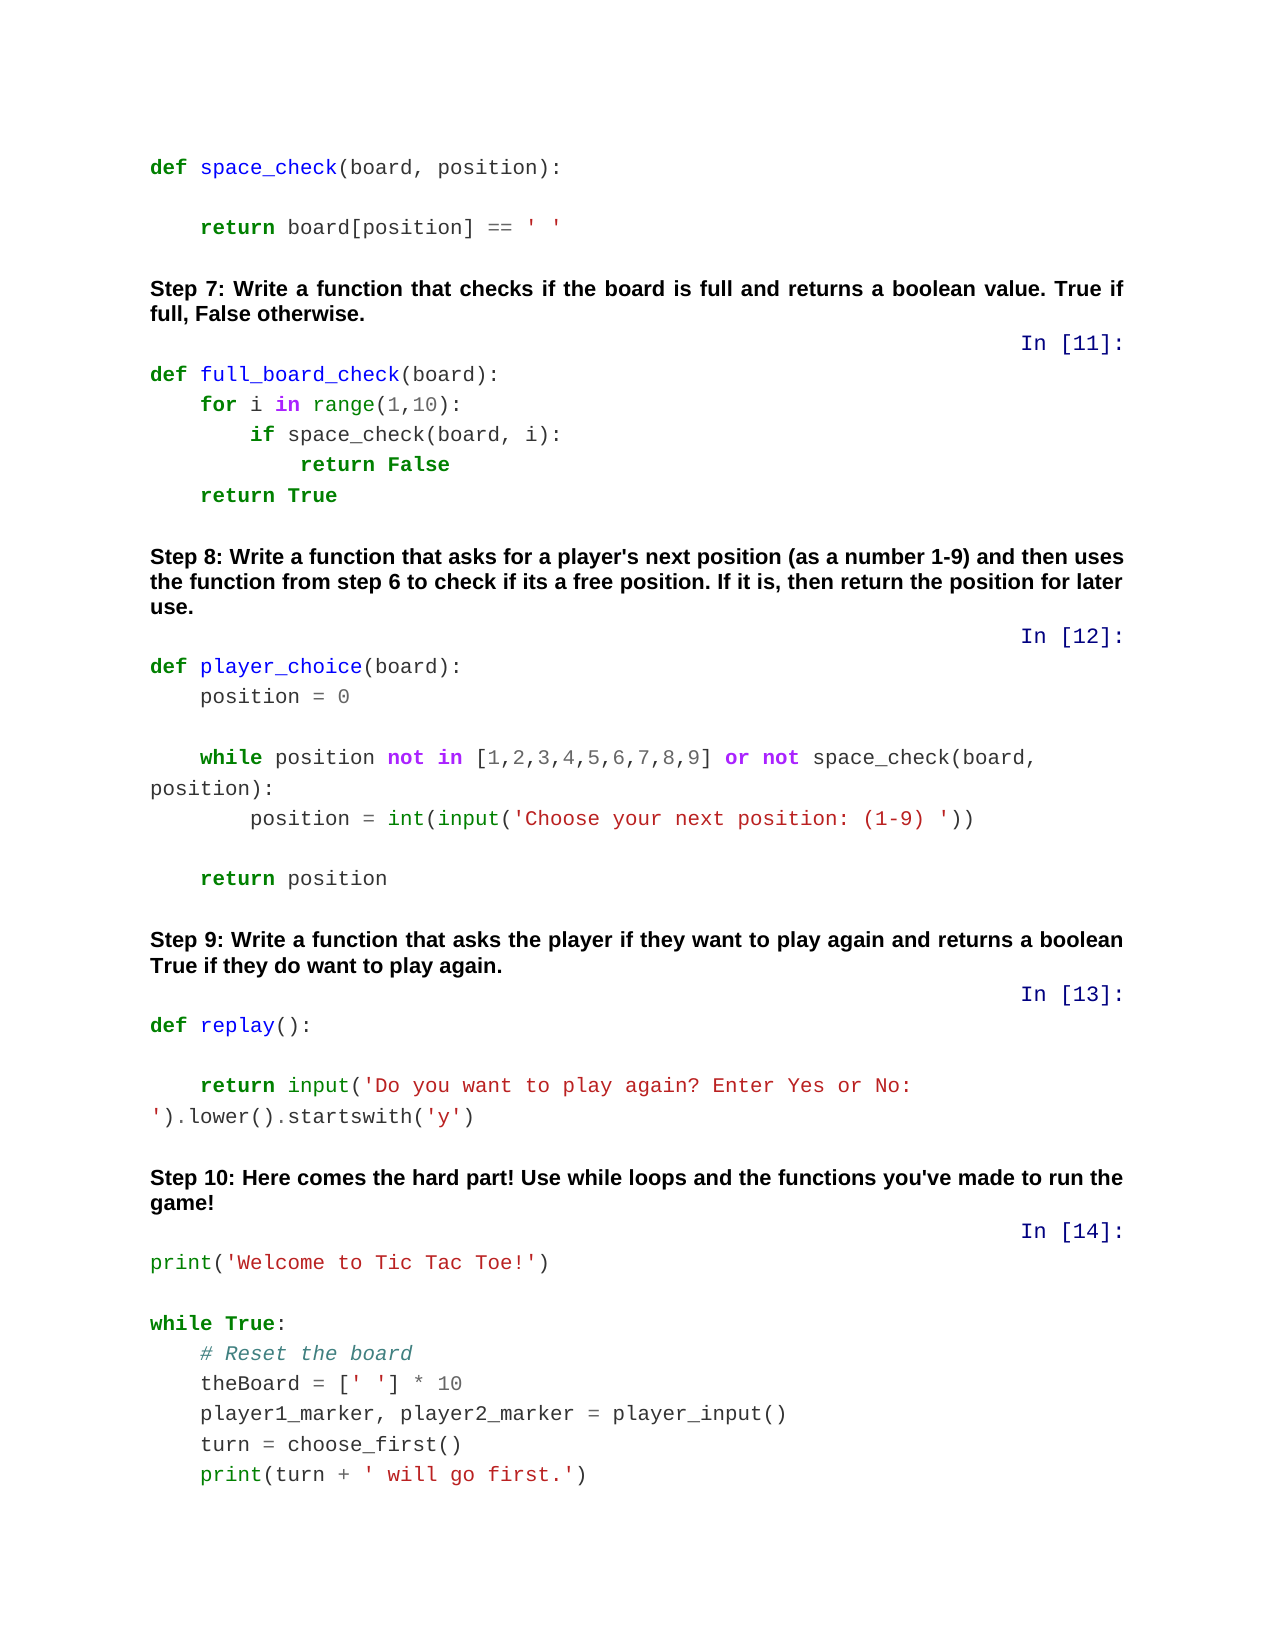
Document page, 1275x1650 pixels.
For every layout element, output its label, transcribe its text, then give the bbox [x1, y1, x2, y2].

text return input('Do you want to play again? Enter Yes or No: ').lower().startswith('y') [150, 1069, 1125, 1129]
text Step 10: Here comes the hard part! Use while loops and the functions you've made to run the game! [150, 1164, 1125, 1215]
text Step 8: Write a function that asks for a player's next position (as a number 1-9) and then uses the function from step 6 to check if its a free position. If it is, then return the position for later use. [150, 544, 1125, 619]
text if space_check(board, i): [150, 417, 1125, 448]
text position = 0 [150, 680, 1125, 710]
text print('Welcome to Tic Tac Toe!') [150, 1245, 1125, 1276]
text def player_choice(board): [150, 649, 1125, 680]
text In [11]: [150, 327, 1125, 357]
text while position not in [1,2,3,4,5,6,7,8,9] or not space_check(board, position): [150, 741, 1125, 801]
text def space_check(board, position): [150, 150, 1125, 180]
text print(turn + ' will go first.') [150, 1457, 1125, 1488]
text return position [150, 862, 1125, 892]
text for i in range(1,10): [150, 387, 1125, 417]
text player1_marker, player2_marker = player_input() [150, 1397, 1125, 1427]
text Step 9: Write a function that asks the player if they want to play again and returns a boolean True if they do want to play again. [150, 927, 1125, 978]
text return board[position] == ' ' [150, 211, 1125, 241]
text Step 7: Write a function that checks if the board is full and returns a boolean value. True if full, False otherwise. [150, 276, 1125, 327]
text def replay(): [150, 1008, 1125, 1038]
text turn = choose_first() [150, 1427, 1125, 1457]
text In [12]: [150, 619, 1125, 649]
text # Reset the board [150, 1336, 1125, 1366]
text theBoard = [' '] * 10 [150, 1366, 1125, 1397]
text def full_board_check(board): [150, 357, 1125, 387]
text return False [150, 448, 1125, 478]
text while True: [150, 1306, 1125, 1336]
text position = int(input('Choose your next position: (1-9) ')) [150, 801, 1125, 831]
text In [14]: [150, 1215, 1125, 1245]
text return True [150, 478, 1125, 508]
text In [13]: [150, 978, 1125, 1008]
